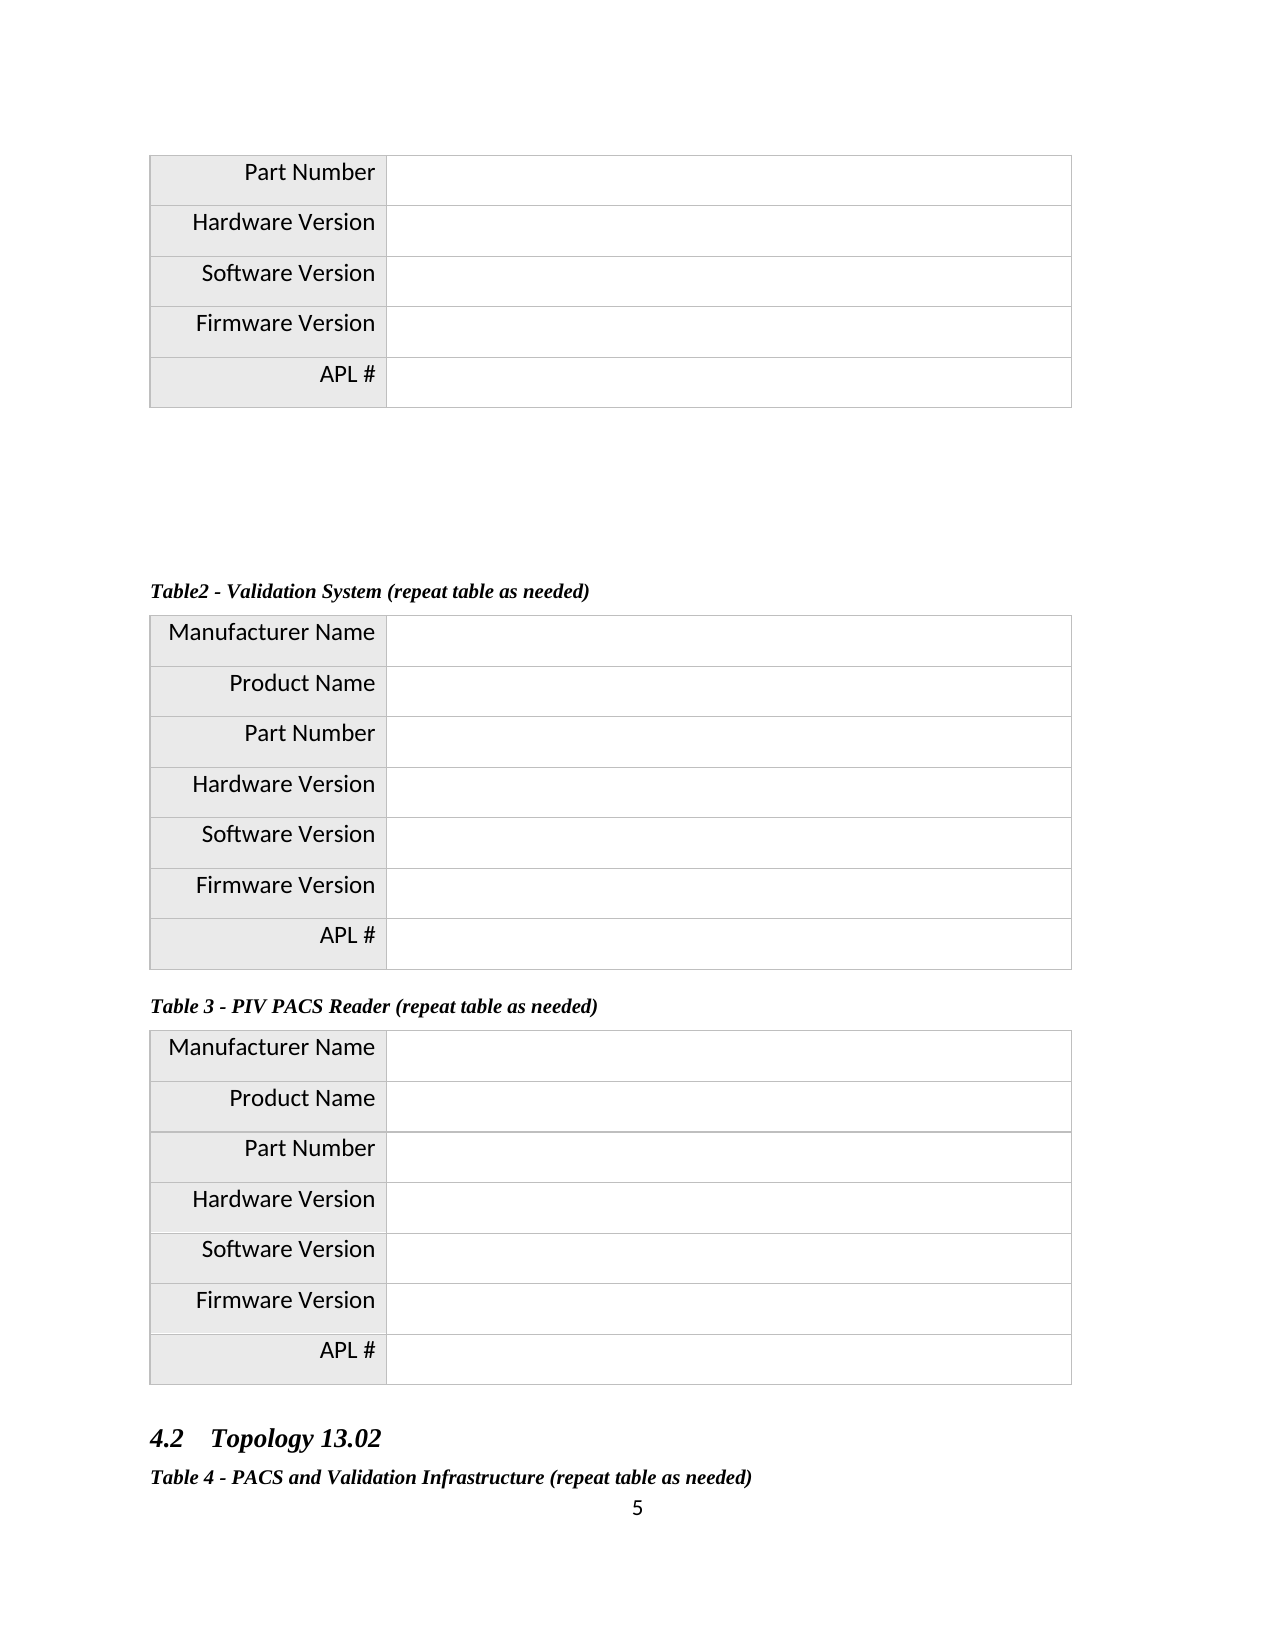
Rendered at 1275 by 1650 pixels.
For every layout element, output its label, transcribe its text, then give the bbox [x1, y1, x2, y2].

text Table 4 - PACS and Validation Infrastructure (repeat table as needed) [150, 1465, 1125, 1489]
table_cell [387, 717, 1071, 767]
table_header [387, 1031, 1071, 1081]
table_cell Software Version [151, 1234, 386, 1283]
table_cell [387, 307, 1071, 357]
text Table 3 - PIV PACS Reader (repeat table as needed) [150, 994, 1125, 1018]
table_cell Product Name [151, 667, 386, 716]
table_cell [387, 1082, 1071, 1131]
table_cell [387, 768, 1071, 817]
table_cell [387, 358, 1071, 407]
table_cell [387, 1234, 1071, 1283]
table_header [387, 616, 1071, 666]
table_cell Firmware Version [151, 1284, 386, 1333]
table_cell Product Name [151, 1082, 386, 1131]
table_cell [387, 156, 1071, 205]
table_cell Part Number [151, 156, 386, 205]
table_cell Hardware Version [151, 206, 386, 256]
table_cell Part Number [151, 1133, 386, 1182]
subtitle Topology 13.02 [150, 1422, 1125, 1453]
table_cell [387, 206, 1071, 256]
table_cell Software Version [151, 257, 386, 306]
table_cell Firmware Version [151, 307, 386, 357]
table_cell [387, 919, 1071, 969]
table_cell Part Number [151, 717, 386, 767]
table_cell Software Version [151, 818, 386, 868]
table_cell [387, 257, 1071, 306]
table_cell [387, 818, 1071, 868]
table_header Manufacturer Name [151, 1031, 386, 1081]
table_cell APL # [151, 358, 386, 407]
table_cell [387, 1335, 1071, 1384]
table_header Manufacturer Name [151, 616, 386, 666]
table_cell Hardware Version [151, 768, 386, 817]
table_cell APL # [151, 1335, 386, 1384]
table_cell Hardware Version [151, 1183, 386, 1232]
table_cell Firmware Version [151, 869, 386, 918]
table_cell [387, 667, 1071, 716]
table_cell [387, 1284, 1071, 1333]
table_cell [387, 1183, 1071, 1232]
text Table2 - Validation System (repeat table as needed) [150, 578, 1125, 603]
table_cell APL # [151, 919, 386, 969]
table_cell [387, 1133, 1071, 1182]
table_cell [387, 869, 1071, 918]
